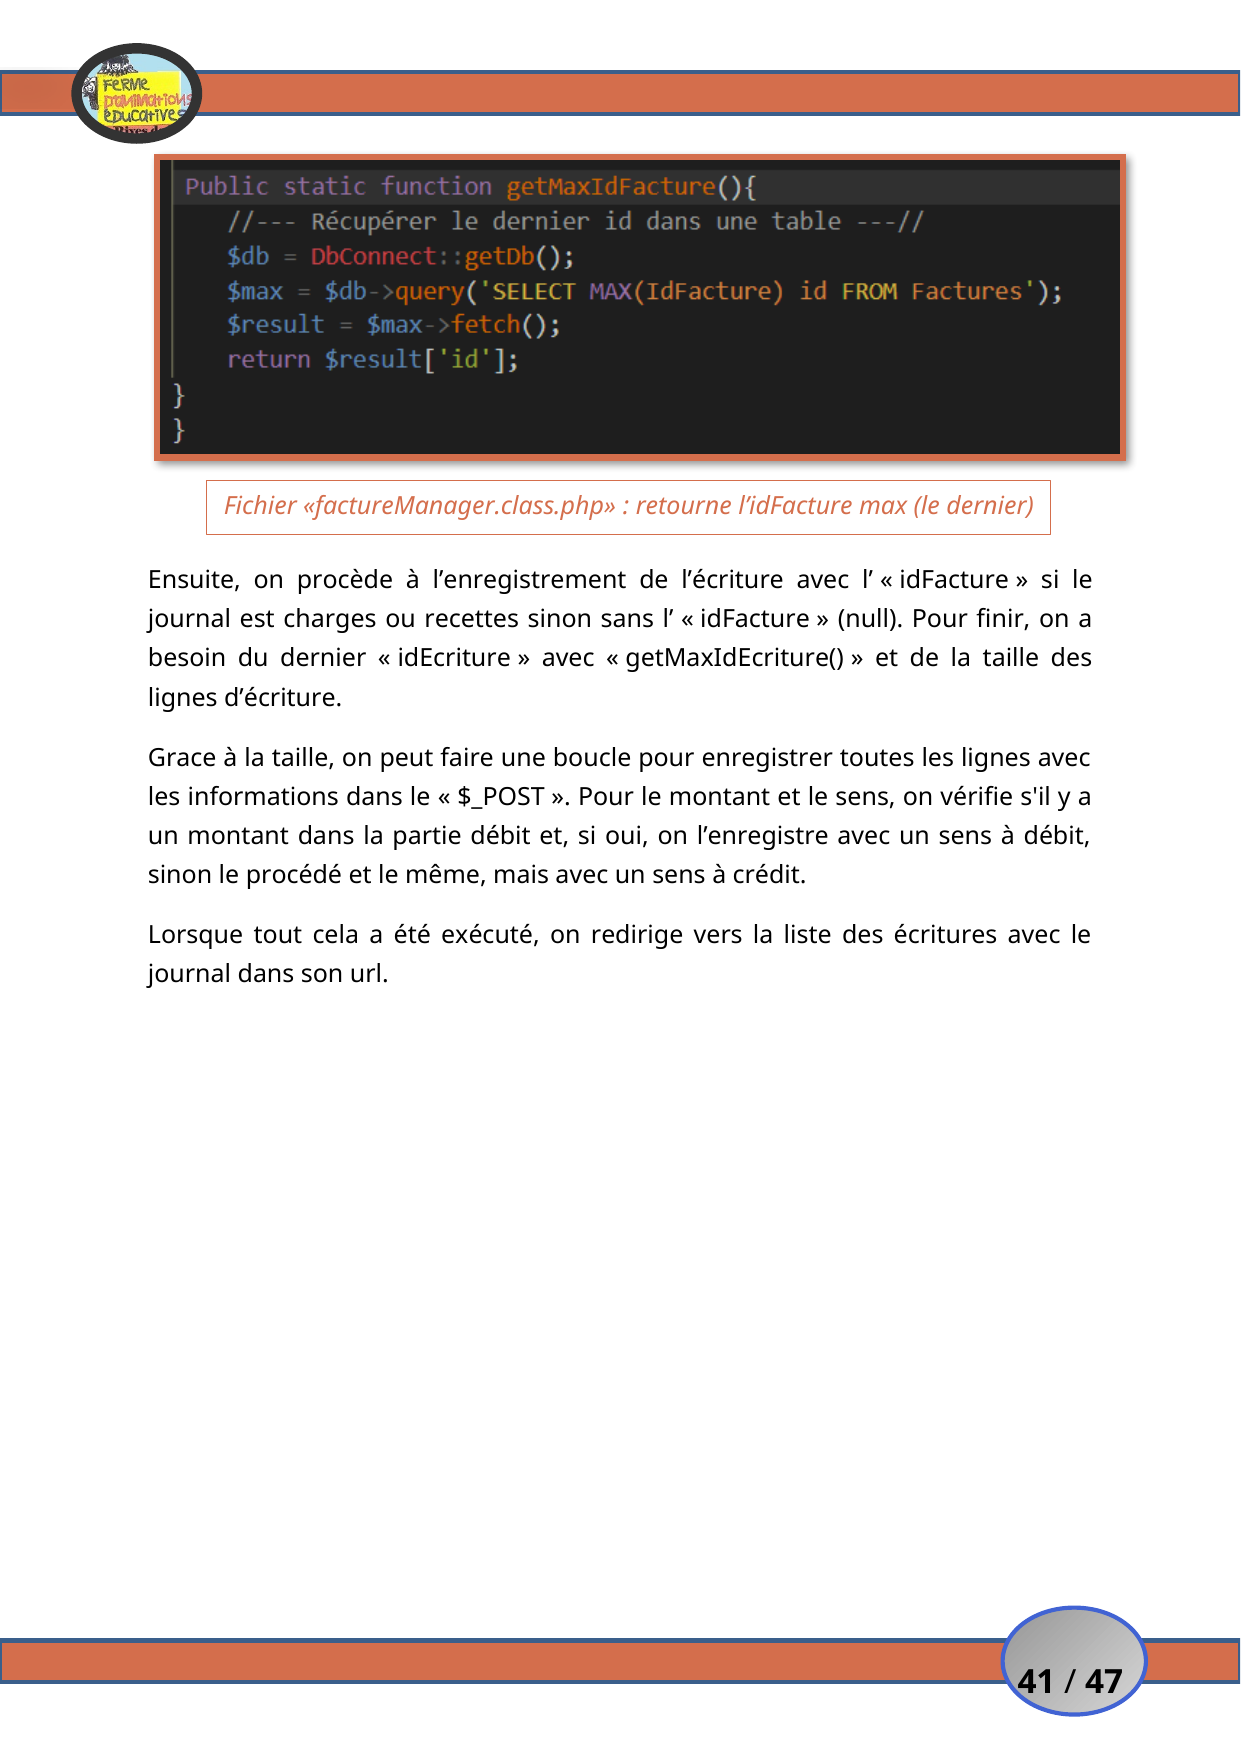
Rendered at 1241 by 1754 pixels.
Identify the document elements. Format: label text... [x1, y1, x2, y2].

text Grace à la taille, on peut faire une boucle pour enregistrer toutes les lignes avec les informations dans le « $_POST ». Pour le montant et le sens, on vérifie s'il y a un montant dans la partie débit et, si oui, on l’enregistre avec un sens à débit, sinon le procédé et le même, mais avec un sens à crédit. [148, 739, 1093, 891]
picture [82, 54, 191, 133]
picture [160, 160, 1120, 454]
text Ensuite, on procède à l’enregistrement de l’écriture avec l’ « idFacture » si le journal est charges ou recettes sinon sans l’ « idFacture » (null). Pour finir, on a besoin du dernier « idEcriture » avec « getMaxIdEcriture() » et de la taille des lignes d’écriture. [148, 562, 1093, 713]
text Lorsque tout cela a été exécuté, on redirige vers la liste des écritures avec le journal dans son url. [148, 917, 1093, 990]
